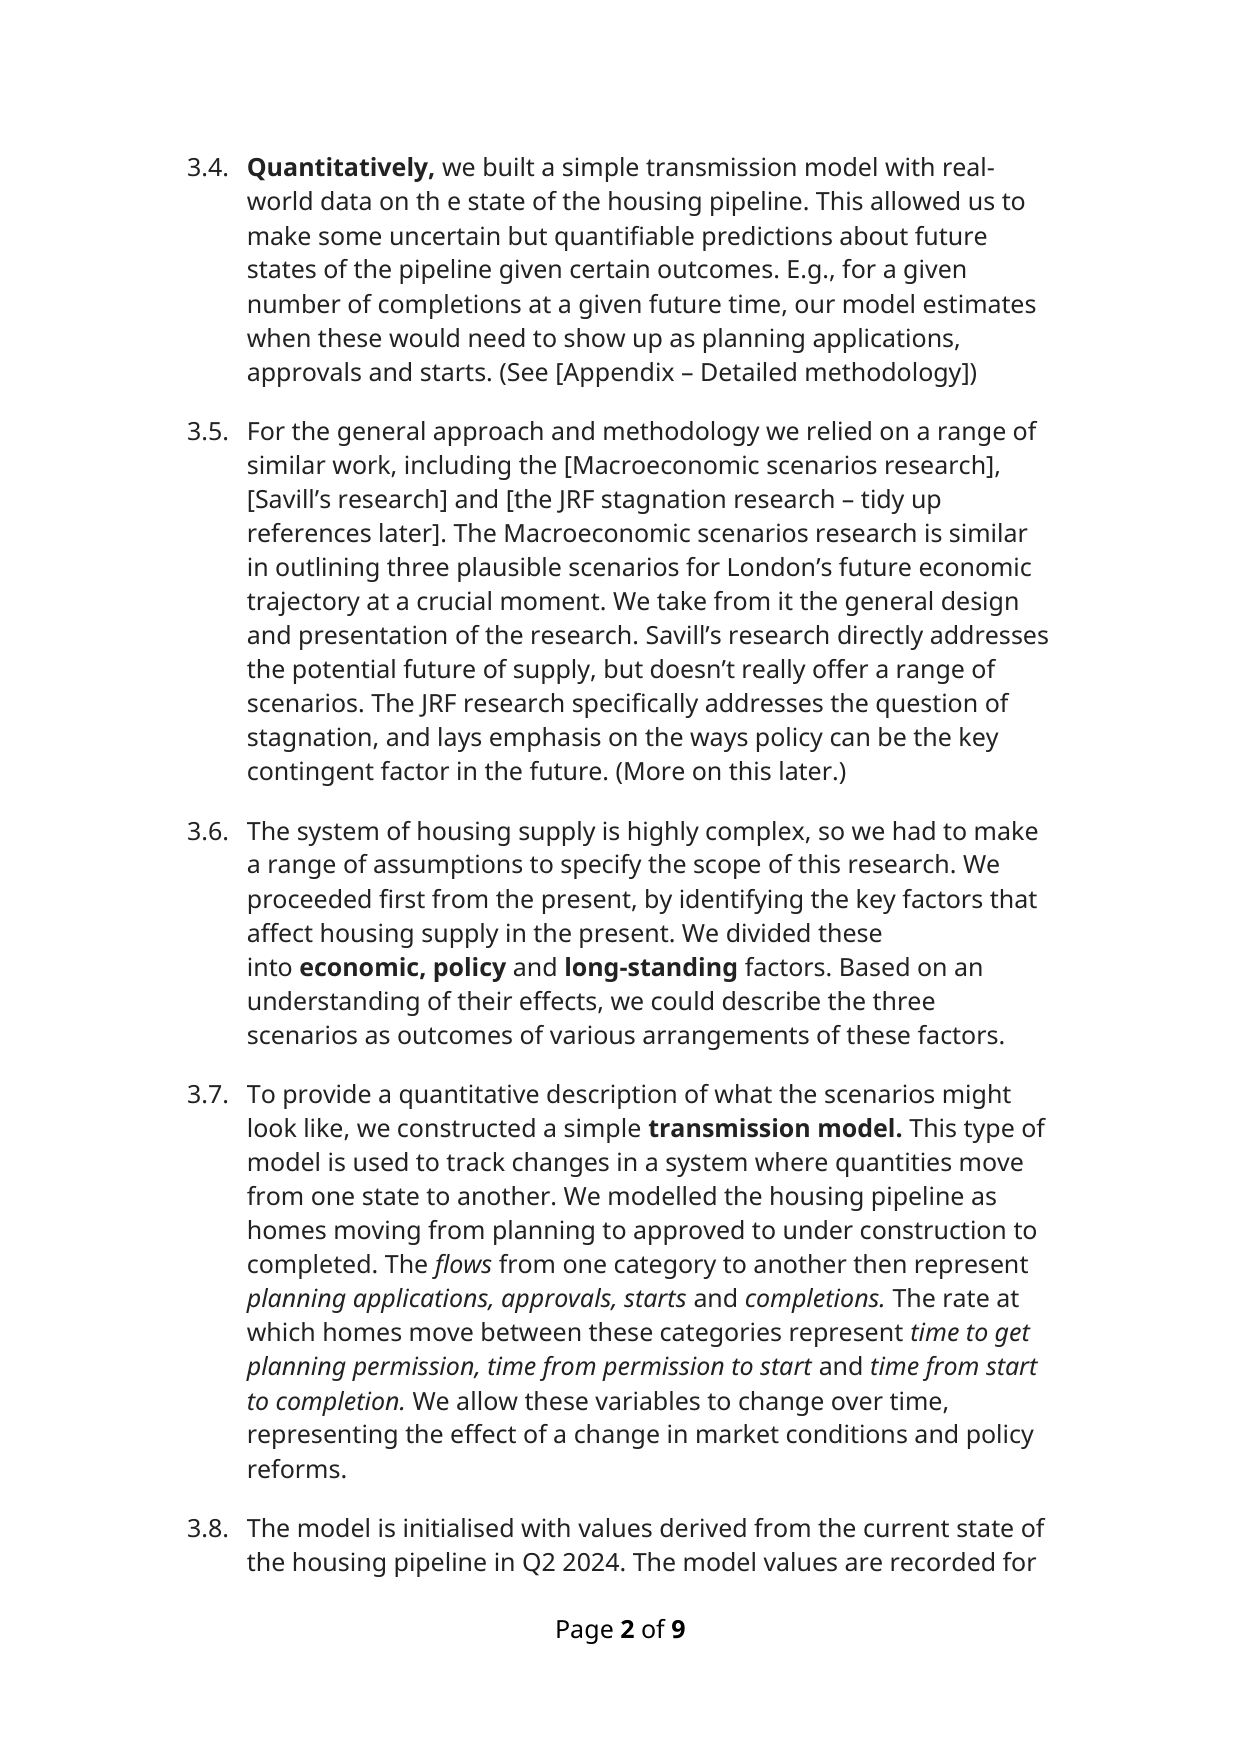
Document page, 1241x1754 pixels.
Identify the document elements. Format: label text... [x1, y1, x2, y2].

text The system of housing supply is highly complex, so we had to make a range of assumptions to specify the scope of this research. We proceeded first from the present, by identifying the key factors that affect housing supply in the present. We divided these into economic, policy and long-standing factors. Based on an understanding of their effects, we could describe the three scenarios as outcomes of various arrangements of these factors. [187, 821, 1053, 1060]
text For the general approach and methodology we relied on a range of similar work, including the [Macroeconomic scenarios research], [Savill’s research] and [the JRF stagnation research – tidy up references later]. The Macroeconomic scenarios research is similar in outlining three plausible scenarios for London’s future economic trajectory at a crucial moment. We take from it the general design and presentation of the research. Savill’s research directly addresses the potential future of supply, but doesn’t really offer a range of scenarios. The JRF research specifically addresses the question of stagnation, and lays emphasis on the ways policy can be the key contingent factor in the future. (More on this later.) [187, 418, 1053, 792]
text To provide a quantitative description of what the scenarios might look like, we constructed a simple transmission model. This type of model is used to track changes in a system where quantities move from one state to another. We modelled the housing pipeline as homes moving from planning to approved to under construction to completed. The flows from one category to another then represent planning applications, approvals, starts and completions. The rate at which homes move between these categories represent time to get planning permission, time from permission to start and time from start to completion. We allow these variables to change over time, representing the effect of a change in market conditions and policy reforms. [187, 1089, 1053, 1498]
text Quantitatively, we built a simple transmission model with real-world data on th e state of the housing pipeline. This allowed us to make some uncertain but quantifiable predictions about future states of the pipeline given certain outcomes. E.g., for a given number of completions at a given future time, our model estimates when these would need to show up as planning applications, approvals and starts. (See [Appendix – Detailed methodology]) [187, 150, 1053, 388]
